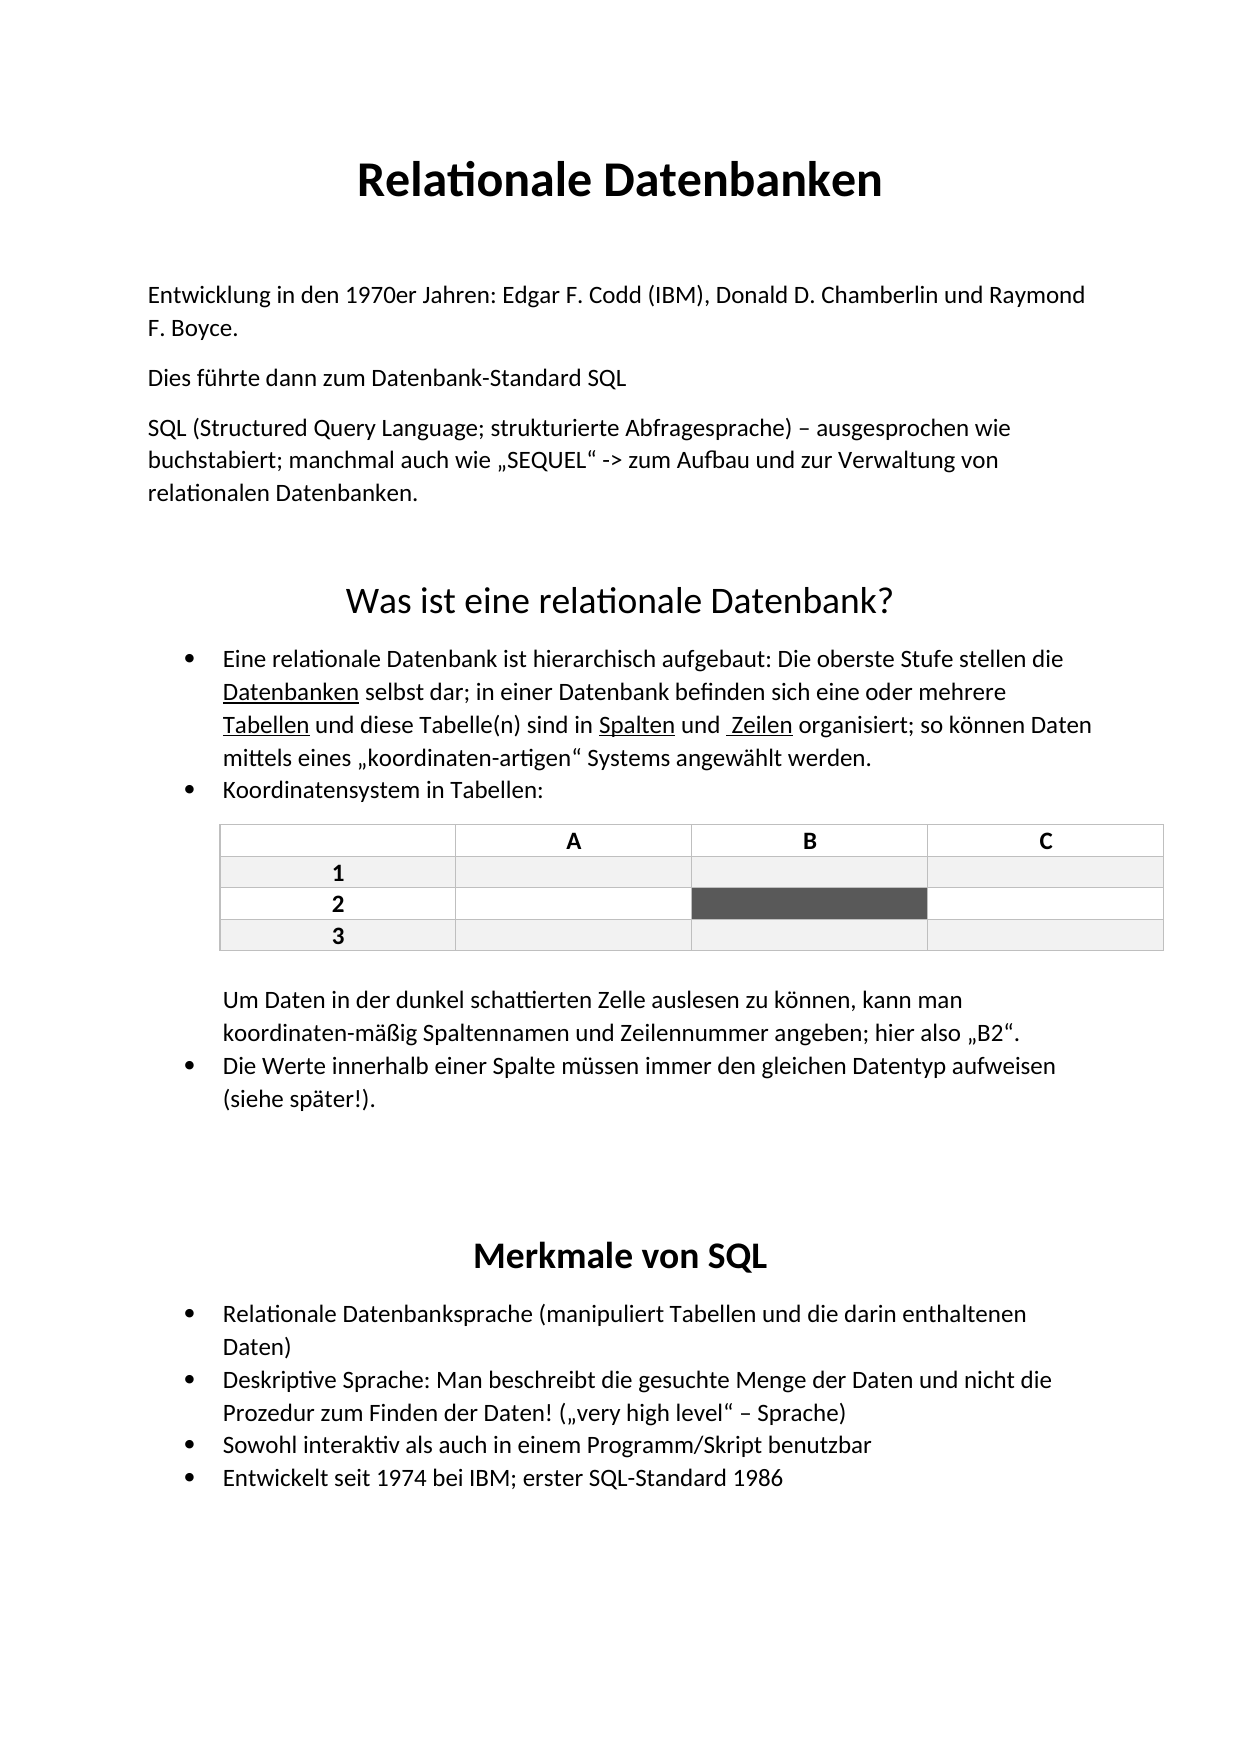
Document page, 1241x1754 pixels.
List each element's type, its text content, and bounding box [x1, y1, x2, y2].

list Entwickelt seit 1974 bei IBM; erster SQL-Standard 1986 [185, 1463, 1093, 1493]
table_cell [692, 920, 927, 950]
table_cell [928, 888, 1163, 919]
list Die Werte innerhalb einer Spalte müssen immer den gleichen Datentyp aufweisen (siehe später!). [185, 1050, 1093, 1114]
table_cell 1 [221, 857, 455, 887]
table_cell [456, 888, 691, 919]
list Um Daten in der dunkel schattierten Zelle auslesen zu können, kann man koordinaten-mäßig Spaltennamen und Zeilennummer angeben; hier also „B2“. [223, 984, 1093, 1048]
table_cell 2 [221, 888, 455, 919]
list Koordinatensystem in Tabellen: [185, 774, 1093, 805]
text Entwicklung in den 1970er Jahren: Edgar F. Codd (IBM), Donald D. Chamberlin und Raymond F. Boyce. [148, 280, 1093, 343]
table_cell [928, 857, 1163, 887]
table_header A [456, 825, 691, 856]
text SQL (Structured Query Language; strukturierte Abfragesprache) – ausgesprochen wie buchstabiert; manchmal auch wie „SEQUEL“ -> zum Aufbau und zur Verwaltung von relationalen Datenbanken. [148, 412, 1093, 508]
table_header [221, 825, 455, 856]
list Eine relationale Datenbank ist hierarchisch aufgebaut: Die oberste Stufe stellen die Datenbanken selbst dar; in einer Datenbank befinden sich eine oder mehrere Tabellen und diese Tabelle(n) sind in Spalten und Zeilen organisiert; so können Daten mittels eines „koordinaten-artigen“ Systems angewählt werden. [185, 643, 1093, 772]
table_header B [692, 825, 927, 856]
text Merkmale von SQL [148, 1232, 1093, 1278]
text Was ist eine relationale Datenbank? [148, 577, 1093, 623]
text Dies führte dann zum Datenbank-Standard SQL [148, 362, 1093, 393]
table_cell [692, 888, 927, 919]
list Relationale Datenbanksprache (manipuliert Tabellen und die darin enthaltenen Daten) [185, 1298, 1093, 1361]
text Relationale Datenbanken [148, 148, 1093, 209]
table_cell [456, 857, 691, 887]
table_cell [456, 920, 691, 950]
list Sowohl interaktiv als auch in einem Programm/Skript benutzbar [185, 1430, 1093, 1460]
table_cell 3 [221, 920, 455, 950]
table_header C [928, 825, 1163, 856]
table_cell [928, 920, 1163, 950]
table_cell [692, 857, 927, 887]
list Deskriptive Sprache: Man beschreibt die gesuchte Menge der Daten und nicht die Prozedur zum Finden der Daten! („very high level“ – Sprache) [185, 1364, 1093, 1427]
